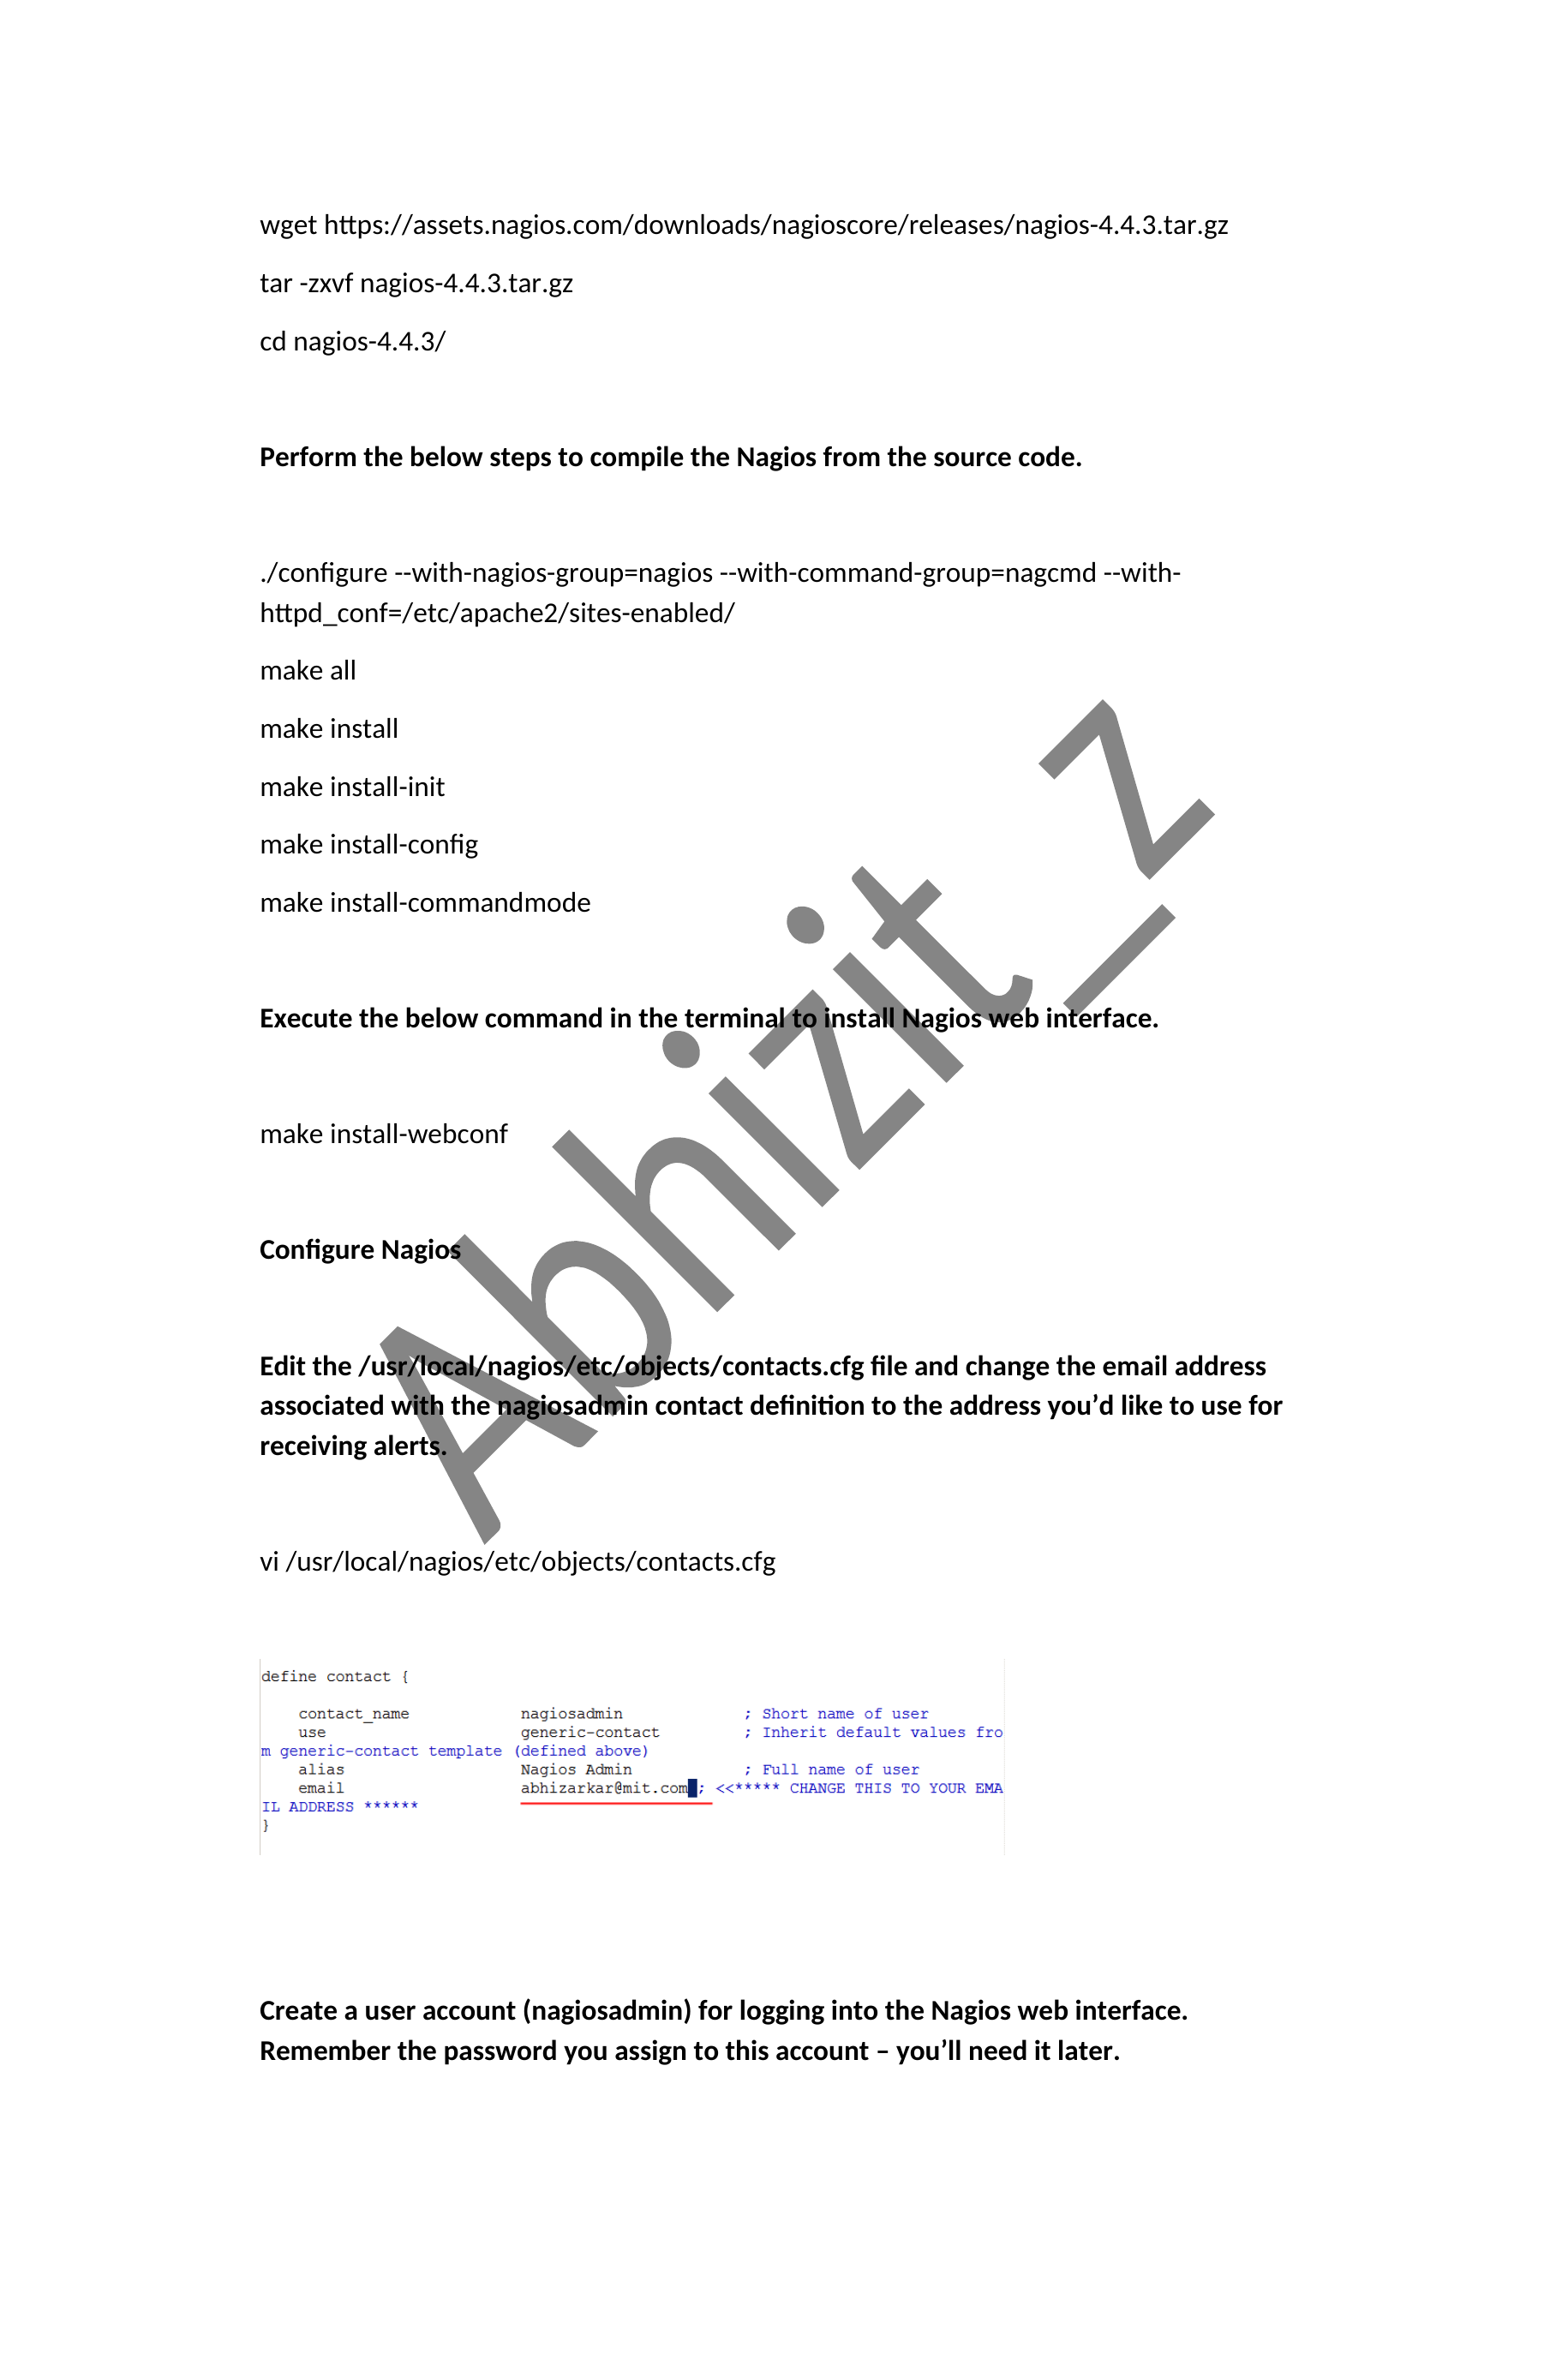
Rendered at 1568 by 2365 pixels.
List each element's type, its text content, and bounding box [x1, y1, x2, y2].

text Create a user account (nagiosadmin) for logging into the Nagios web interface. Remember the password you assign to this account – you’ll need it later. [260, 1992, 1308, 2068]
text cd nagios-4.4.3/ [260, 323, 1308, 357]
text Edit the /usr/local/nagios/etc/objects/contacts.cfg file and change the email address associated with the nagiosadmin contact definition to the address you’d like to use for receiving alerts. [260, 1348, 1308, 1463]
text Execute the below command in the terminal to install Nagios web interface. [260, 1000, 1308, 1035]
text make install-commandmode [260, 884, 1308, 919]
text make all [260, 652, 1308, 687]
text Configure Nagios [260, 1231, 1308, 1266]
text make install-webconf [260, 1116, 1308, 1151]
text wget https://assets.nagios.com/downloads/nagioscore/releases/nagios-4.4.3.tar.gz [260, 207, 1308, 242]
picture [260, 1659, 1005, 1855]
text vi /usr/local/nagios/etc/objects/contacts.cfg [260, 1543, 1308, 1578]
text make install-config [260, 826, 1308, 861]
text Perform the below steps to compile the Nagios from the source code. [260, 439, 1308, 474]
text make install [260, 710, 1308, 745]
text make install-init [260, 769, 1308, 803]
text tar -zxvf nagios-4.4.3.tar.gz [260, 265, 1308, 300]
text ./configure --with-nagios-group=nagios --with-command-group=nagcmd --with-httpd_conf=/etc/apache2/sites-enabled/ [260, 554, 1308, 629]
